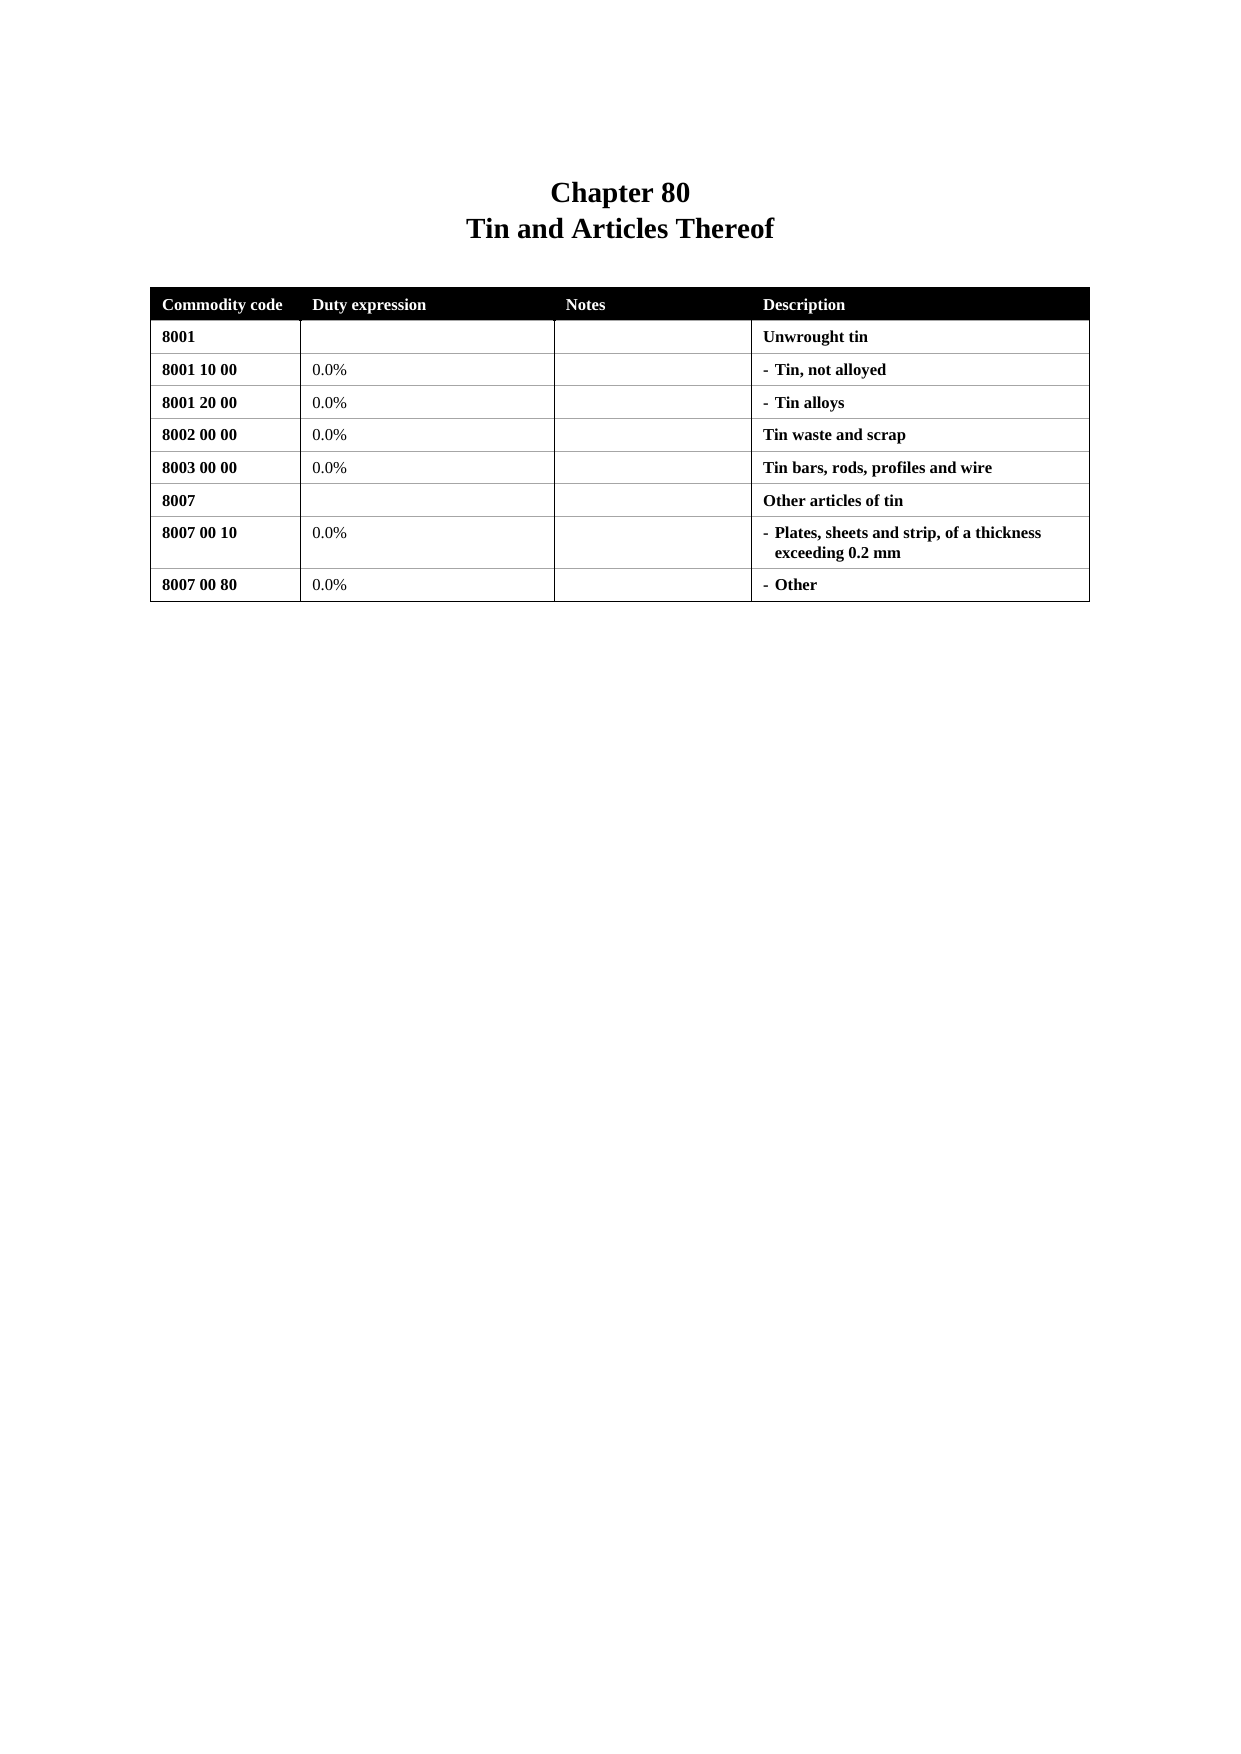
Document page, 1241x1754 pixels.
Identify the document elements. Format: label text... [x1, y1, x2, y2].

table_cell 8007 00 80 [151, 569, 300, 601]
table_cell [555, 484, 751, 516]
table_cell 8007 00 10 [151, 517, 300, 568]
table_cell [555, 386, 751, 418]
table_cell - Tin, not alloyed [752, 354, 1089, 385]
table_cell [555, 569, 751, 601]
table_cell [555, 354, 751, 385]
table_cell 8001 [151, 321, 300, 352]
table_cell - Other [752, 569, 1089, 601]
table_cell 8003 00 00 [151, 452, 300, 483]
table_cell 0.0% [301, 569, 554, 601]
table_cell [555, 517, 751, 568]
table_cell 8007 [151, 484, 300, 516]
table_cell [301, 484, 554, 516]
table_cell Unwrought tin [752, 321, 1089, 352]
table_cell - Tin alloys [752, 386, 1089, 418]
table_cell Tin bars, rods, profiles and wire [752, 452, 1089, 483]
table_cell [301, 321, 554, 352]
table_cell Tin waste and scrap [752, 419, 1089, 451]
table_cell - Plates, sheets and strip, of a thickness exceeding 0.2 mm [752, 517, 1089, 568]
table_cell [555, 452, 751, 483]
subtitle Chapter 80 Tin and Articles Thereof [150, 175, 1090, 245]
table_cell 8001 10 00 [151, 354, 300, 385]
table_header Notes [556, 288, 752, 320]
table_header Duty expression [302, 288, 553, 320]
table_cell [555, 321, 751, 352]
table_cell 0.0% [301, 452, 554, 483]
table_cell 0.0% [301, 354, 554, 385]
table_header Description [752, 288, 1089, 320]
table_cell 8002 00 00 [151, 419, 300, 451]
table_cell [555, 419, 751, 451]
table_cell Other articles of tin [752, 484, 1089, 516]
table_cell 8001 20 00 [151, 386, 300, 418]
table_cell 0.0% [301, 517, 554, 568]
table_cell 0.0% [301, 386, 554, 418]
table_cell 0.0% [301, 419, 554, 451]
table_header Commodity code [151, 288, 299, 320]
